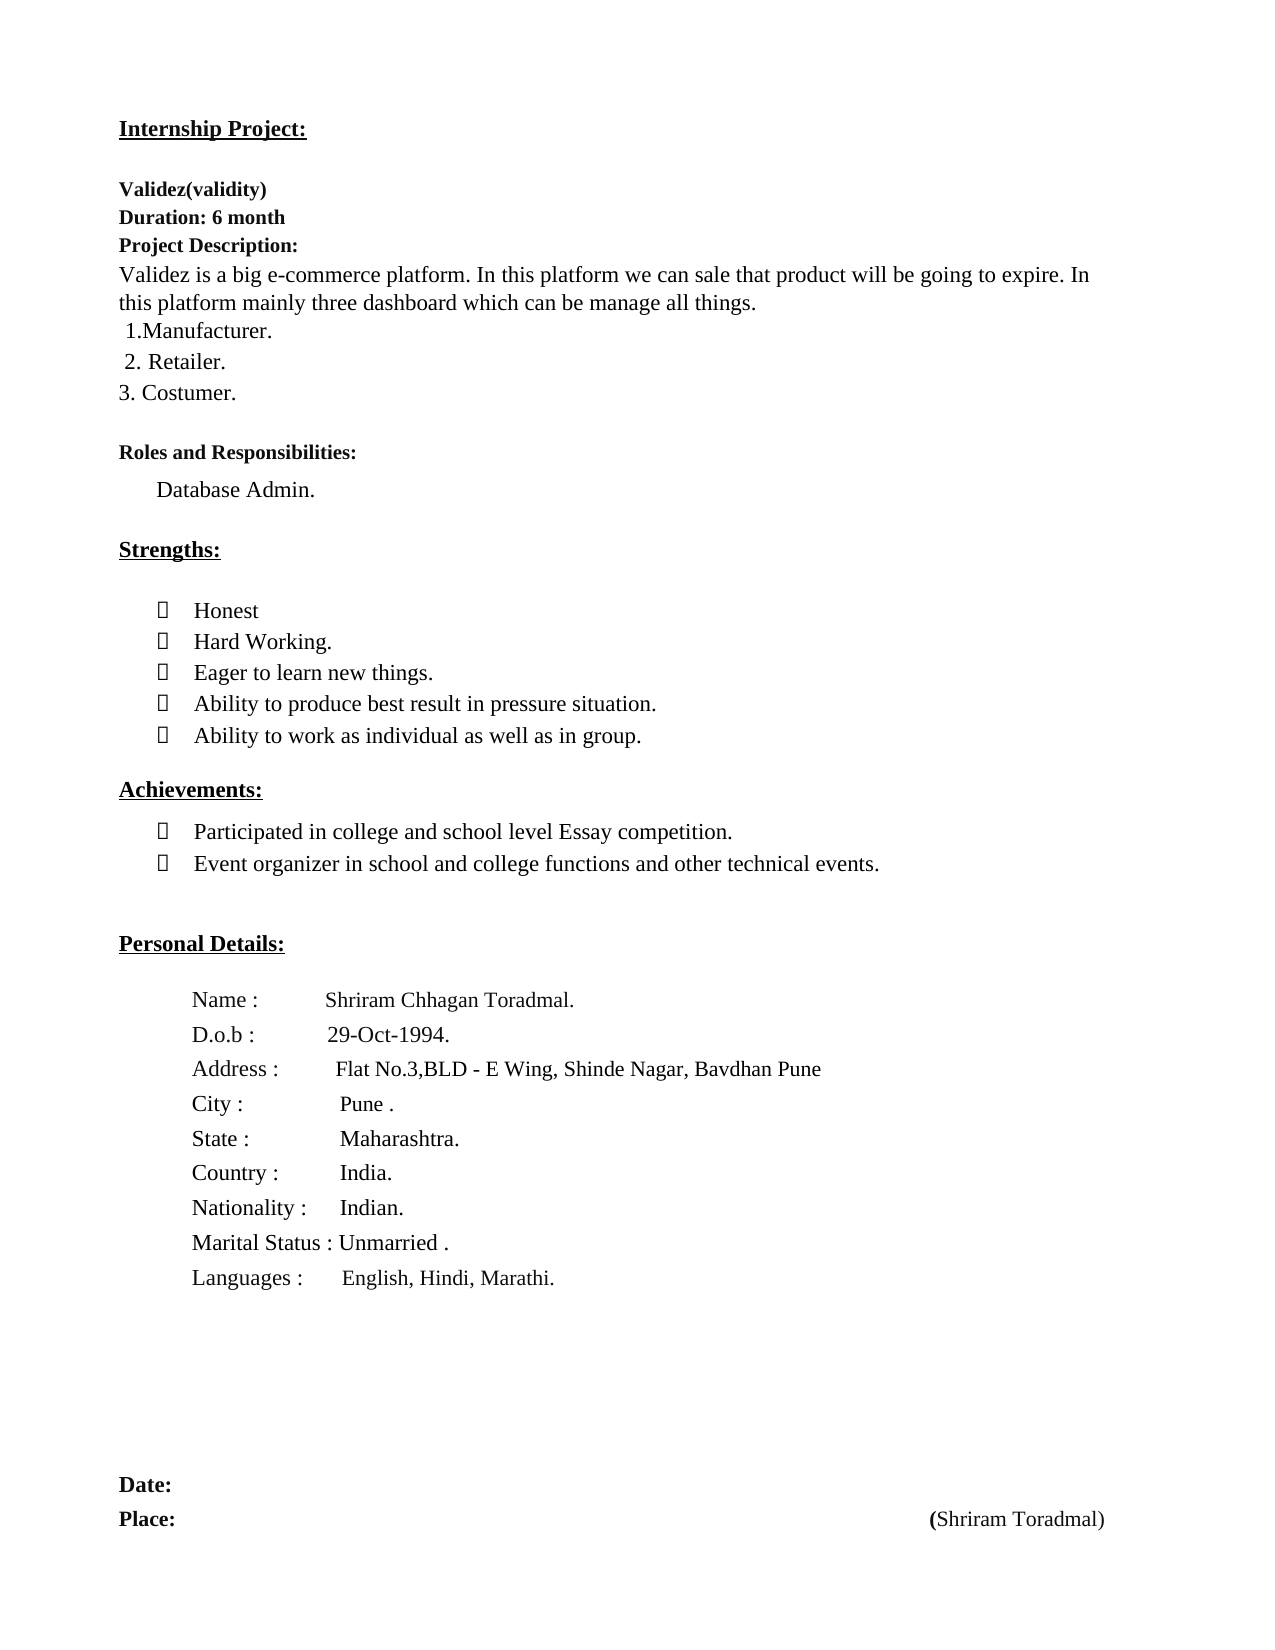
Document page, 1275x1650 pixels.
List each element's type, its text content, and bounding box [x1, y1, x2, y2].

list Costumer. [118, 379, 1125, 405]
text Place: (Shriram Toradmal) [119, 1506, 1125, 1531]
list Participated in college and school level Essay competition. [156, 815, 1125, 846]
text Database Admin. [156, 476, 1125, 502]
text Internship Project: [119, 116, 1125, 142]
text Duration: 6 month [119, 205, 1125, 229]
list Event organizer in school and college functions and other technical events. [156, 847, 1125, 878]
text Validez(validity) [119, 177, 1125, 201]
text 1.Manufacturer. [125, 318, 1125, 344]
text State : Maharashtra. [192, 1125, 1125, 1151]
text Personal Details: [119, 930, 1125, 956]
text D.o.b : 29-Oct-1994. [192, 1021, 1125, 1047]
list Hard Working. [156, 625, 1125, 656]
text Strengths: [119, 536, 1125, 563]
list Eager to learn new things. [156, 656, 1125, 687]
list Ability to produce best result in pressure situation. [156, 687, 1125, 719]
list Honest [156, 593, 1125, 625]
text Roles and Responsibilities: [119, 440, 1125, 464]
text Project Description: [119, 233, 1125, 257]
text Date: [119, 1471, 1125, 1498]
text Country : India. [192, 1159, 1125, 1186]
text City : Pune . [192, 1090, 1125, 1116]
text Name : Shriram Chhagan Toradmal. [192, 986, 1125, 1012]
text Achievements: [119, 776, 1125, 802]
text Marital Status : Unmarried . [192, 1229, 1125, 1255]
text Nationality : Indian. [192, 1194, 1125, 1221]
list Ability to work as individual as well as in group. [156, 719, 1125, 750]
list Retailer. [124, 348, 1125, 374]
text Address : Flat No.3,BLD - E Wing, Shinde Nagar, Bavdhan Pune [192, 1056, 1125, 1082]
text Languages : English, Hindi, Marathi. [192, 1264, 1125, 1290]
text Validez is a big e-commerce platform. In this platform we can sale that product will be going to expire. In this platform mainly three dashboard which can be manage all things. [119, 261, 1125, 316]
